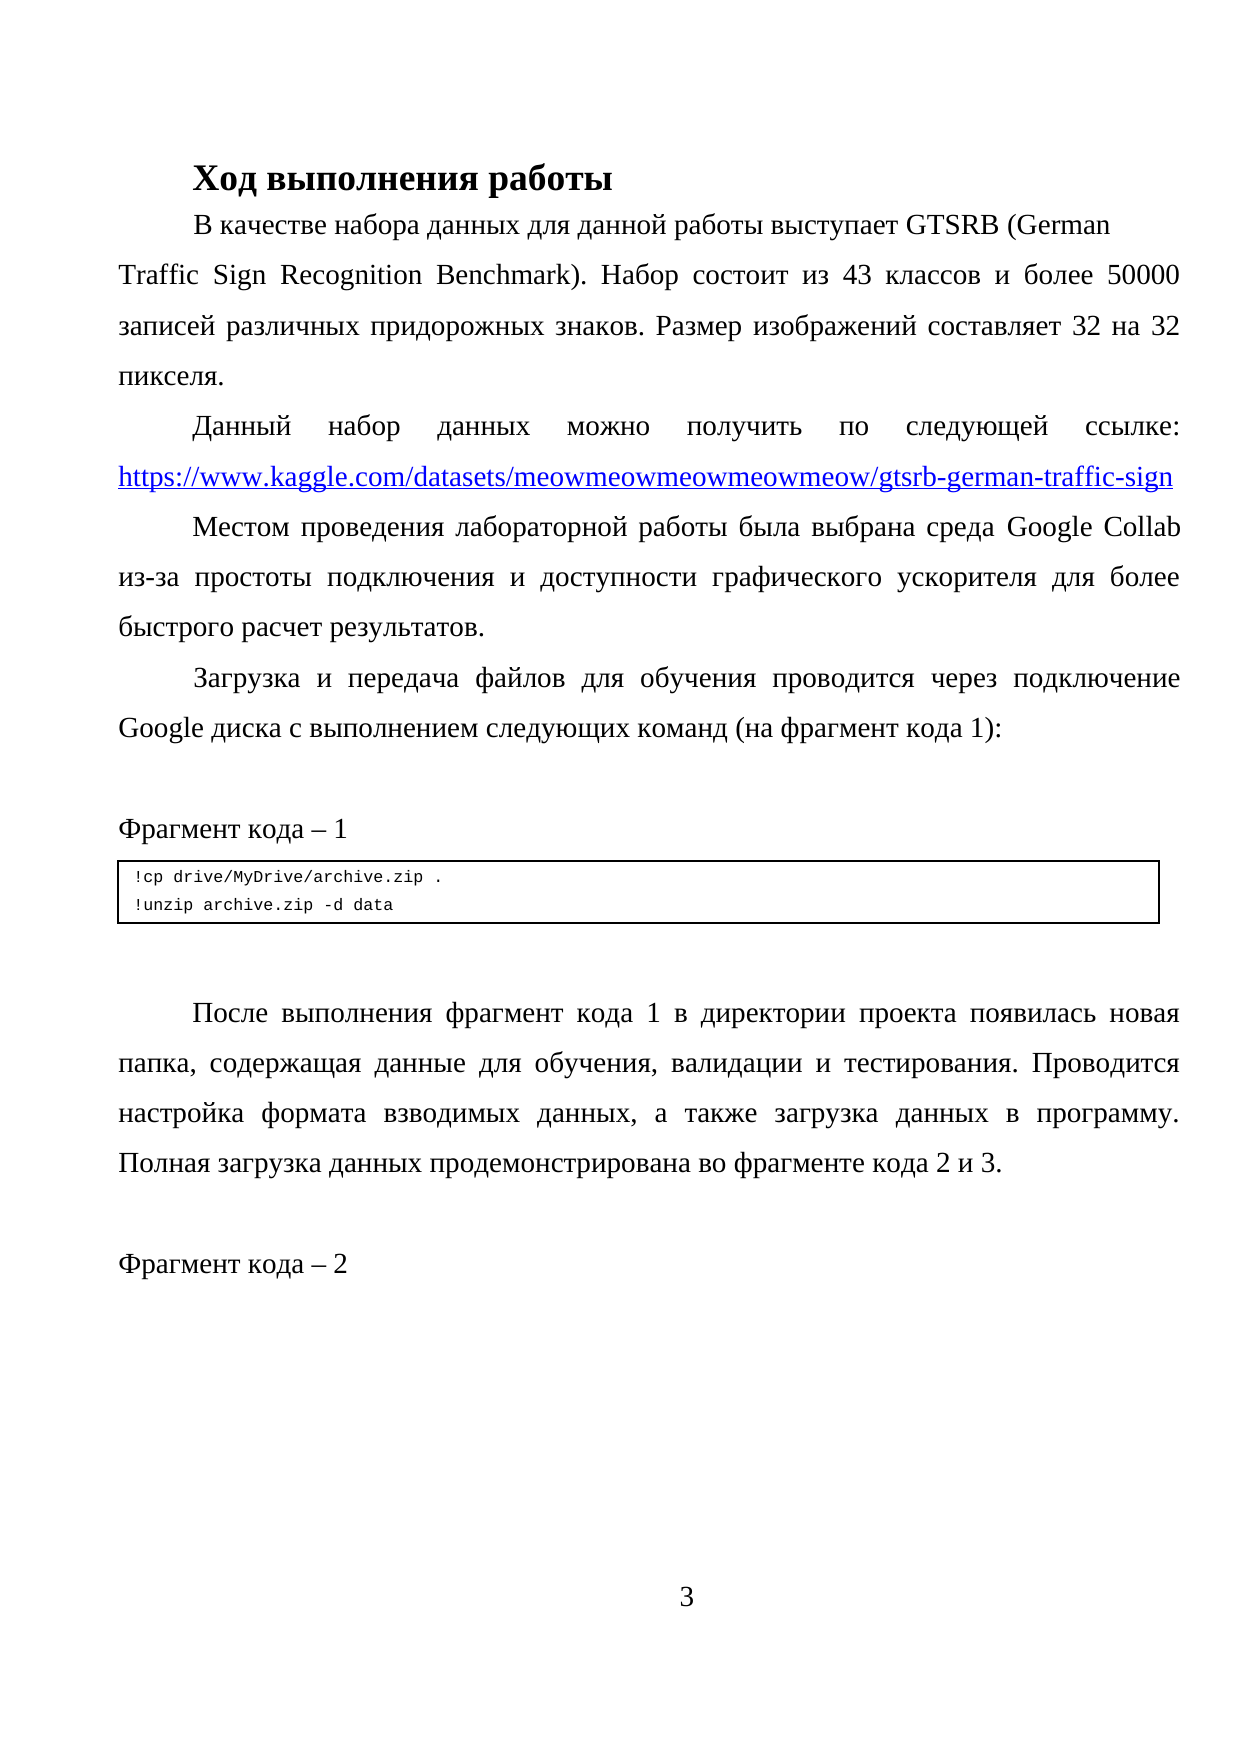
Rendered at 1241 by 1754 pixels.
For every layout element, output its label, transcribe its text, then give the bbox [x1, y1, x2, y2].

subtitle Ход выполнения работы [118, 156, 1181, 199]
text Фрагмент кода – 2 [118, 1246, 1181, 1280]
text Traffic Sign Recognition Benchmark). Набор состоит из 43 классов и более 50000 записей различных придорожных знаков. Размер изображений составляет 32 на 32 пикселя. [118, 257, 1181, 392]
text Местом проведения лабораторной работы была выбрана среда Google Collab из-за простоты подключения и доступности графического ускорителя для более быстрого расчет результатов. [118, 509, 1181, 643]
text Данный набор данных можно получить по следующей ссылке: https://www.kaggle.com/datasets/meowmeowmeowmeowmeow/gtsrb-german-traffic-sign [118, 408, 1181, 492]
text Фрагмент кода – 1 [118, 811, 1181, 844]
text Загрузка и передача файлов для обучения проводится через подключение Google диска с выполнением следующих команд (на фрагмент кода 1): [118, 660, 1181, 744]
text После выполнения фрагмент кода 1 в директории проекта появилась новая папка, содержащая данные для обучения, валидации и тестирования. Проводится настройка формата взводимых данных, а также загрузка данных в программу. Полная загрузка данных продемонстрирована во фрагменте кода 2 и 3. [118, 995, 1181, 1179]
text В качестве набора данных для данной работы выступает GTSRB (German [118, 207, 1181, 241]
